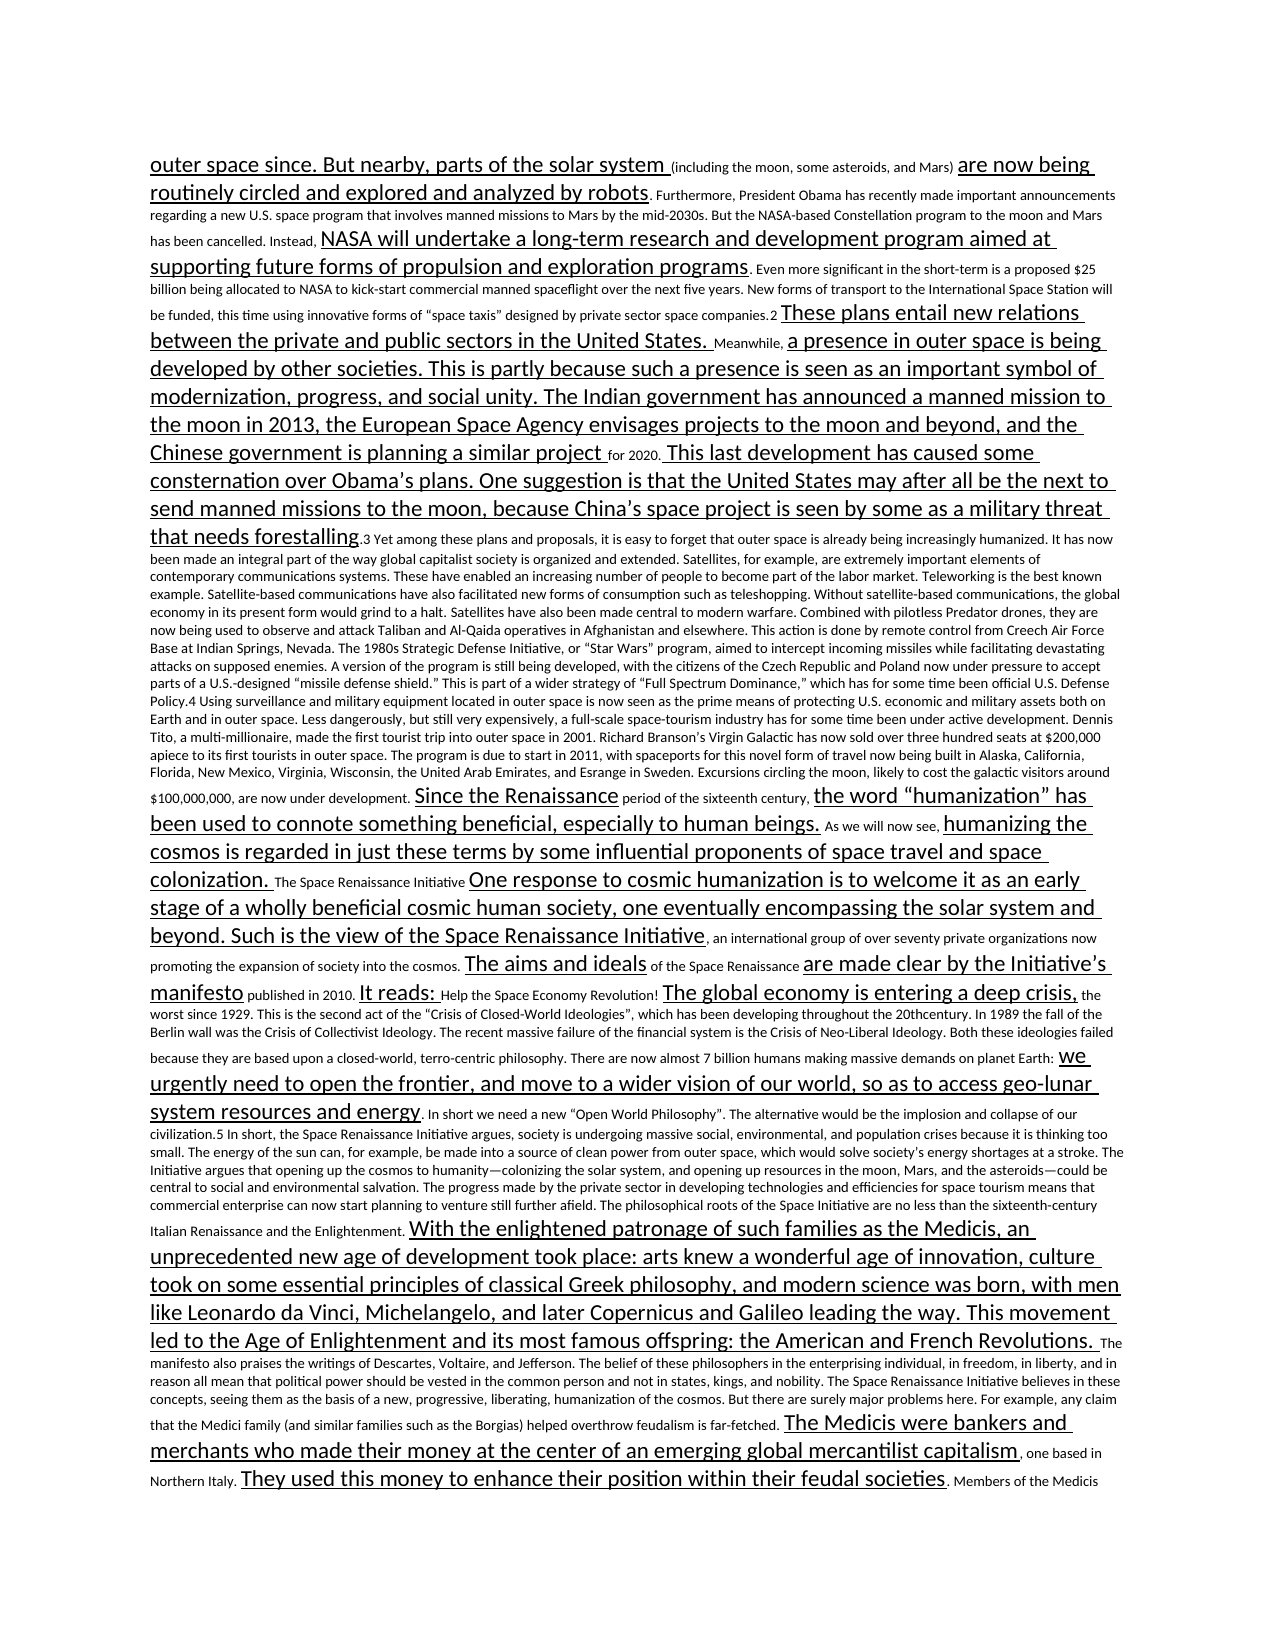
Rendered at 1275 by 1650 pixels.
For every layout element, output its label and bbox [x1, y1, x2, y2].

text [150, 150, 1125, 1492]
